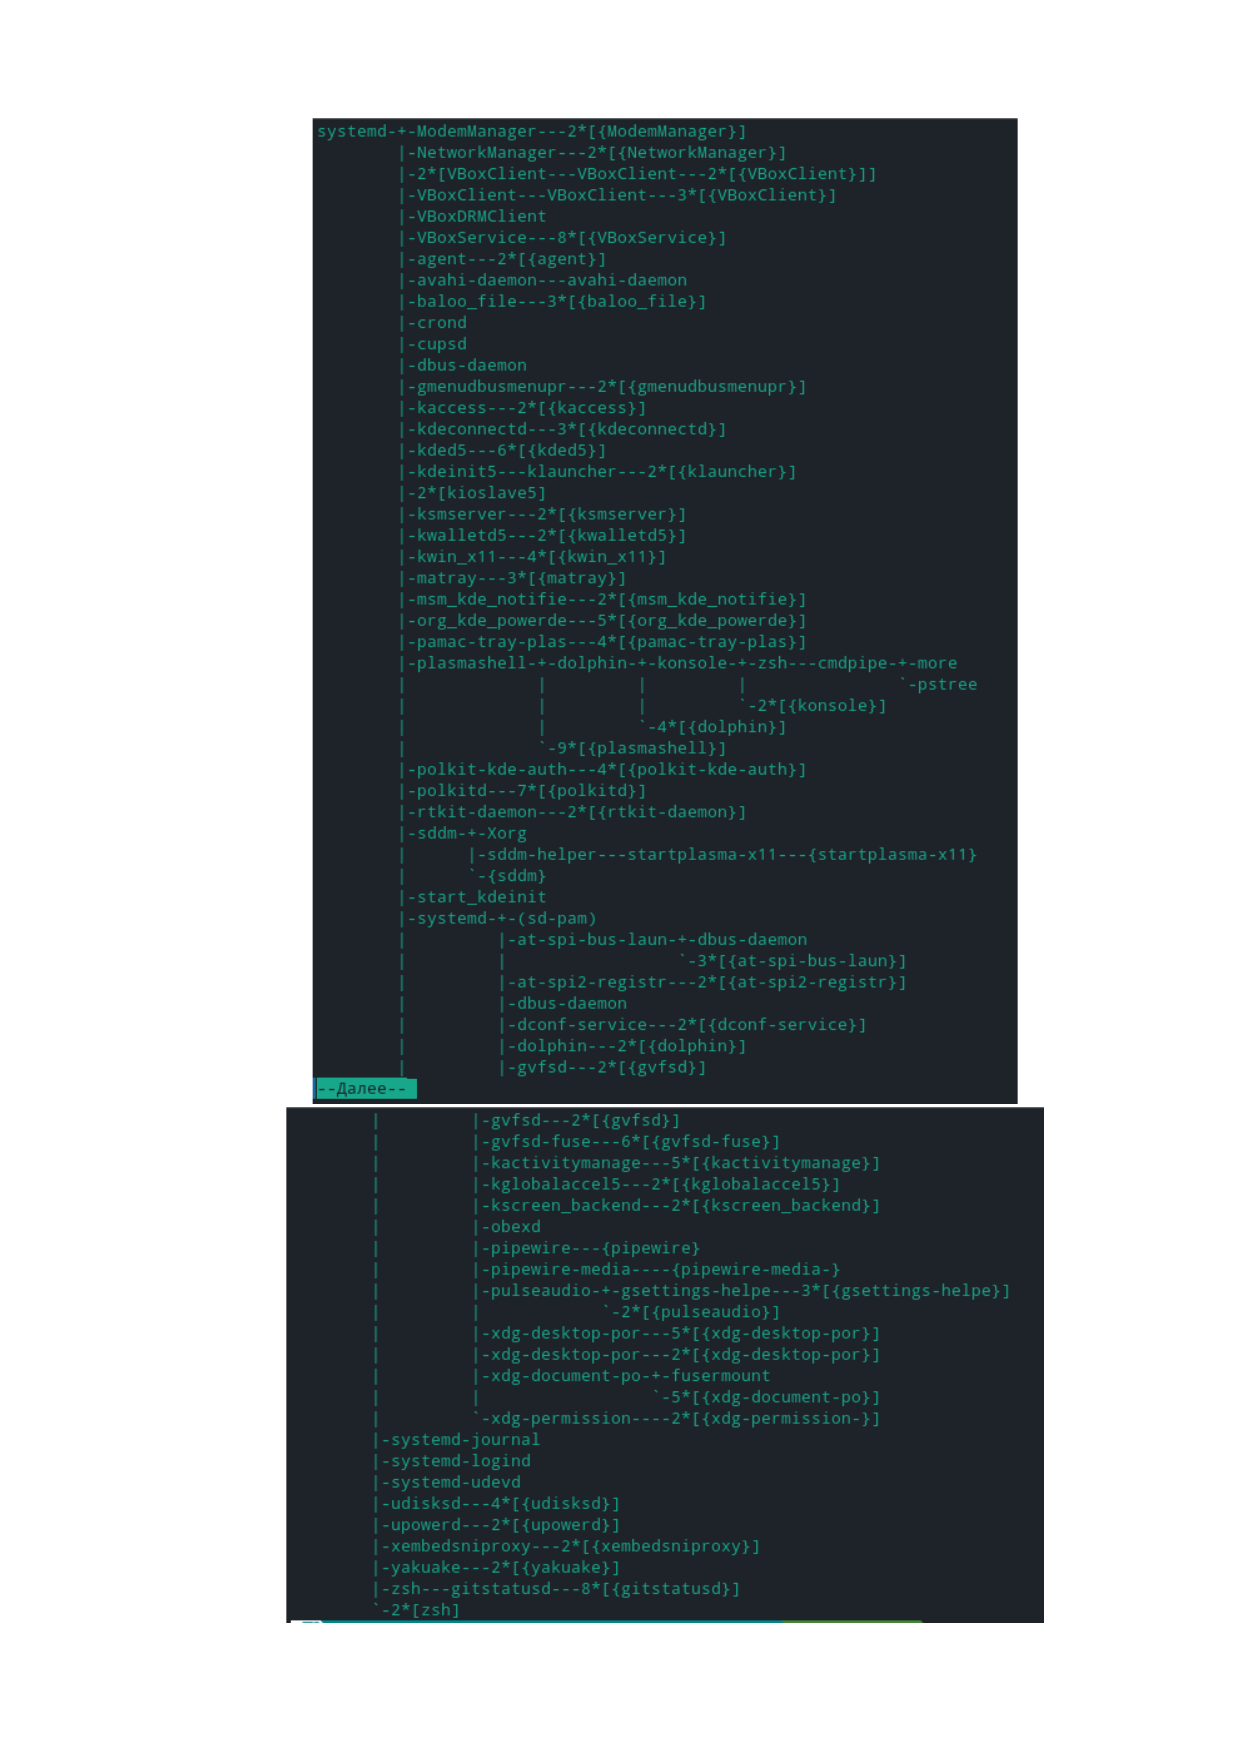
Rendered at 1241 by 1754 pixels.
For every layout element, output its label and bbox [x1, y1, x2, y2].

picture [312, 118, 1018, 1104]
picture [286, 1107, 1044, 1623]
